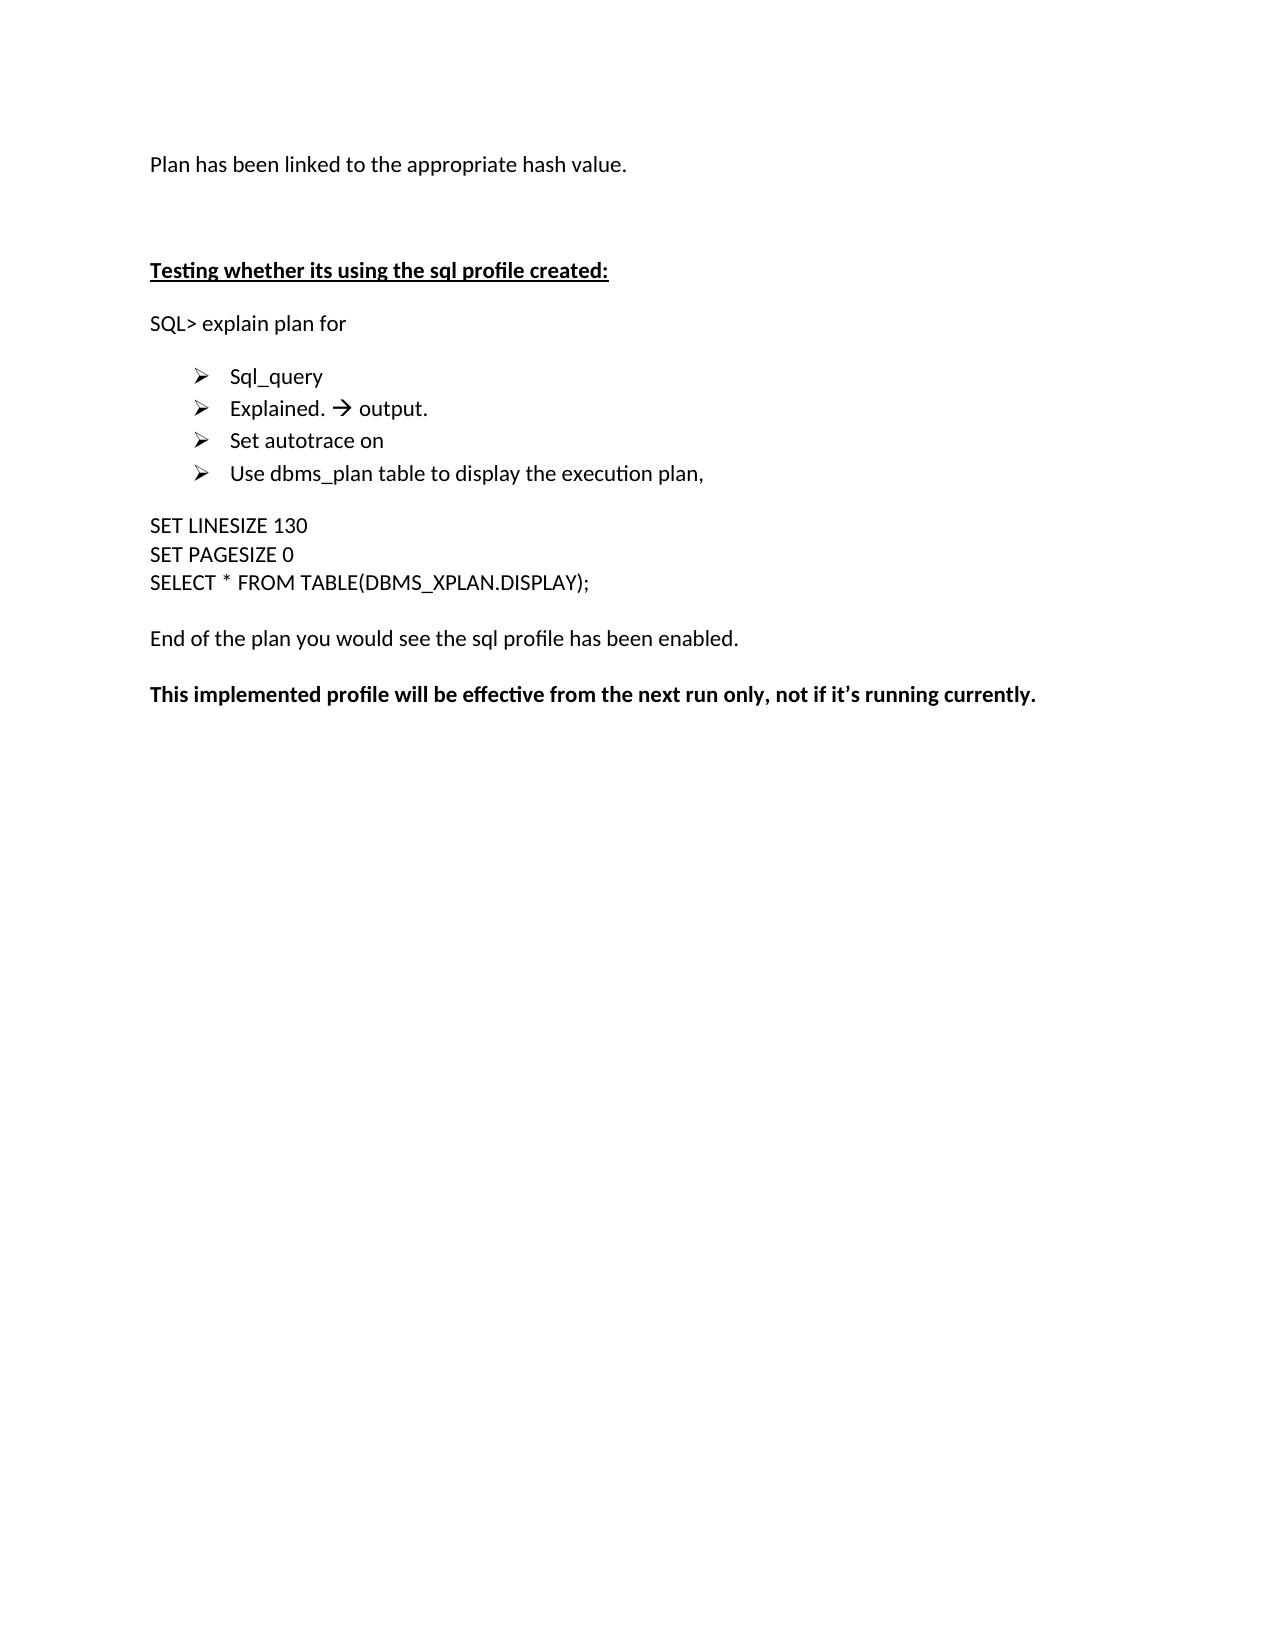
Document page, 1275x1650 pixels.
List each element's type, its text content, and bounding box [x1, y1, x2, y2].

list Set autotrace on [192, 426, 1125, 454]
text This implemented profile will be effective from the next run only, not if it’s running currently. [150, 680, 1125, 708]
text SQL> explain plan for [150, 309, 1125, 337]
list Sql_query [192, 362, 1125, 390]
text End of the plan you would see the sql profile has been enabled. [150, 624, 1125, 652]
text SELECT * FROM TABLE(DBMS_XPLAN.DISPLAY); [150, 568, 1125, 596]
list Use dbms_plan table to display the execution plan, [192, 459, 1125, 487]
text SET LINESIZE 130 [150, 512, 1125, 540]
text SET PAGESIZE 0 [150, 540, 1125, 568]
text Testing whether its using the sql profile created: [150, 256, 1125, 284]
text Plan has been linked to the appropriate hash value. [150, 150, 1125, 178]
list Explained. output. [192, 394, 1125, 422]
